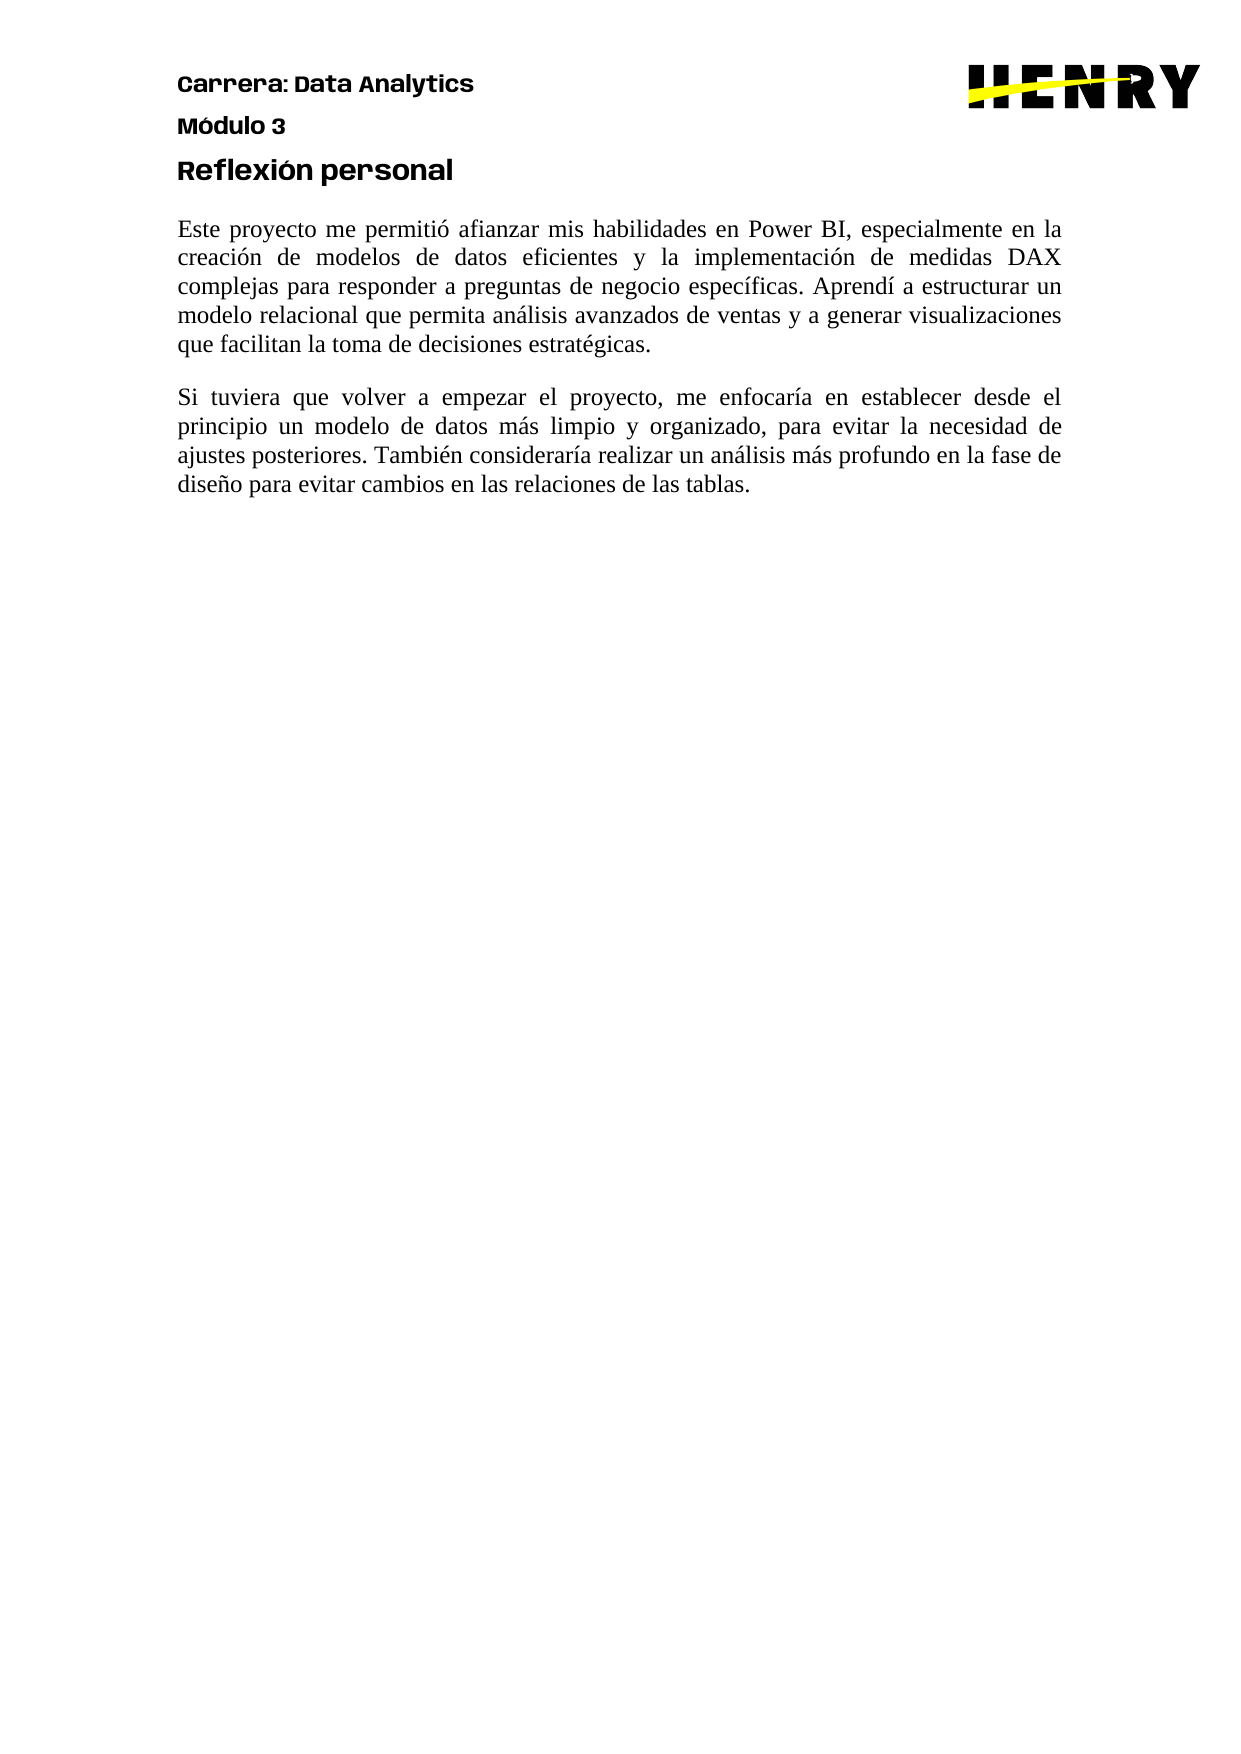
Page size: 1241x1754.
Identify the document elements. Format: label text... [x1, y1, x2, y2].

subtitle Este proyecto me permitió afianzar mis habilidades en Power BI, especialmente en la creación de modelos de datos eficientes y la implementación de medidas DAX complejas para responder a preguntas de negocio específicas. Aprendí a estructurar un modelo relacional que permita análisis avanzados de ventas y a generar visualizaciones que facilitan la toma de decisiones estratégicas. [177, 214, 1063, 357]
subtitle Reflexión personal [177, 158, 1063, 187]
picture [949, 30, 1232, 140]
subtitle Si tuviera que volver a empezar el proyecto, me enfocaría en establecer desde el principio un modelo de datos más limpio y organizado, para evitar la necesidad de ajustes posteriores. También consideraría realizar un análisis más profundo en la fase de diseño para evitar cambios en las relaciones de las tablas. [177, 382, 1063, 497]
